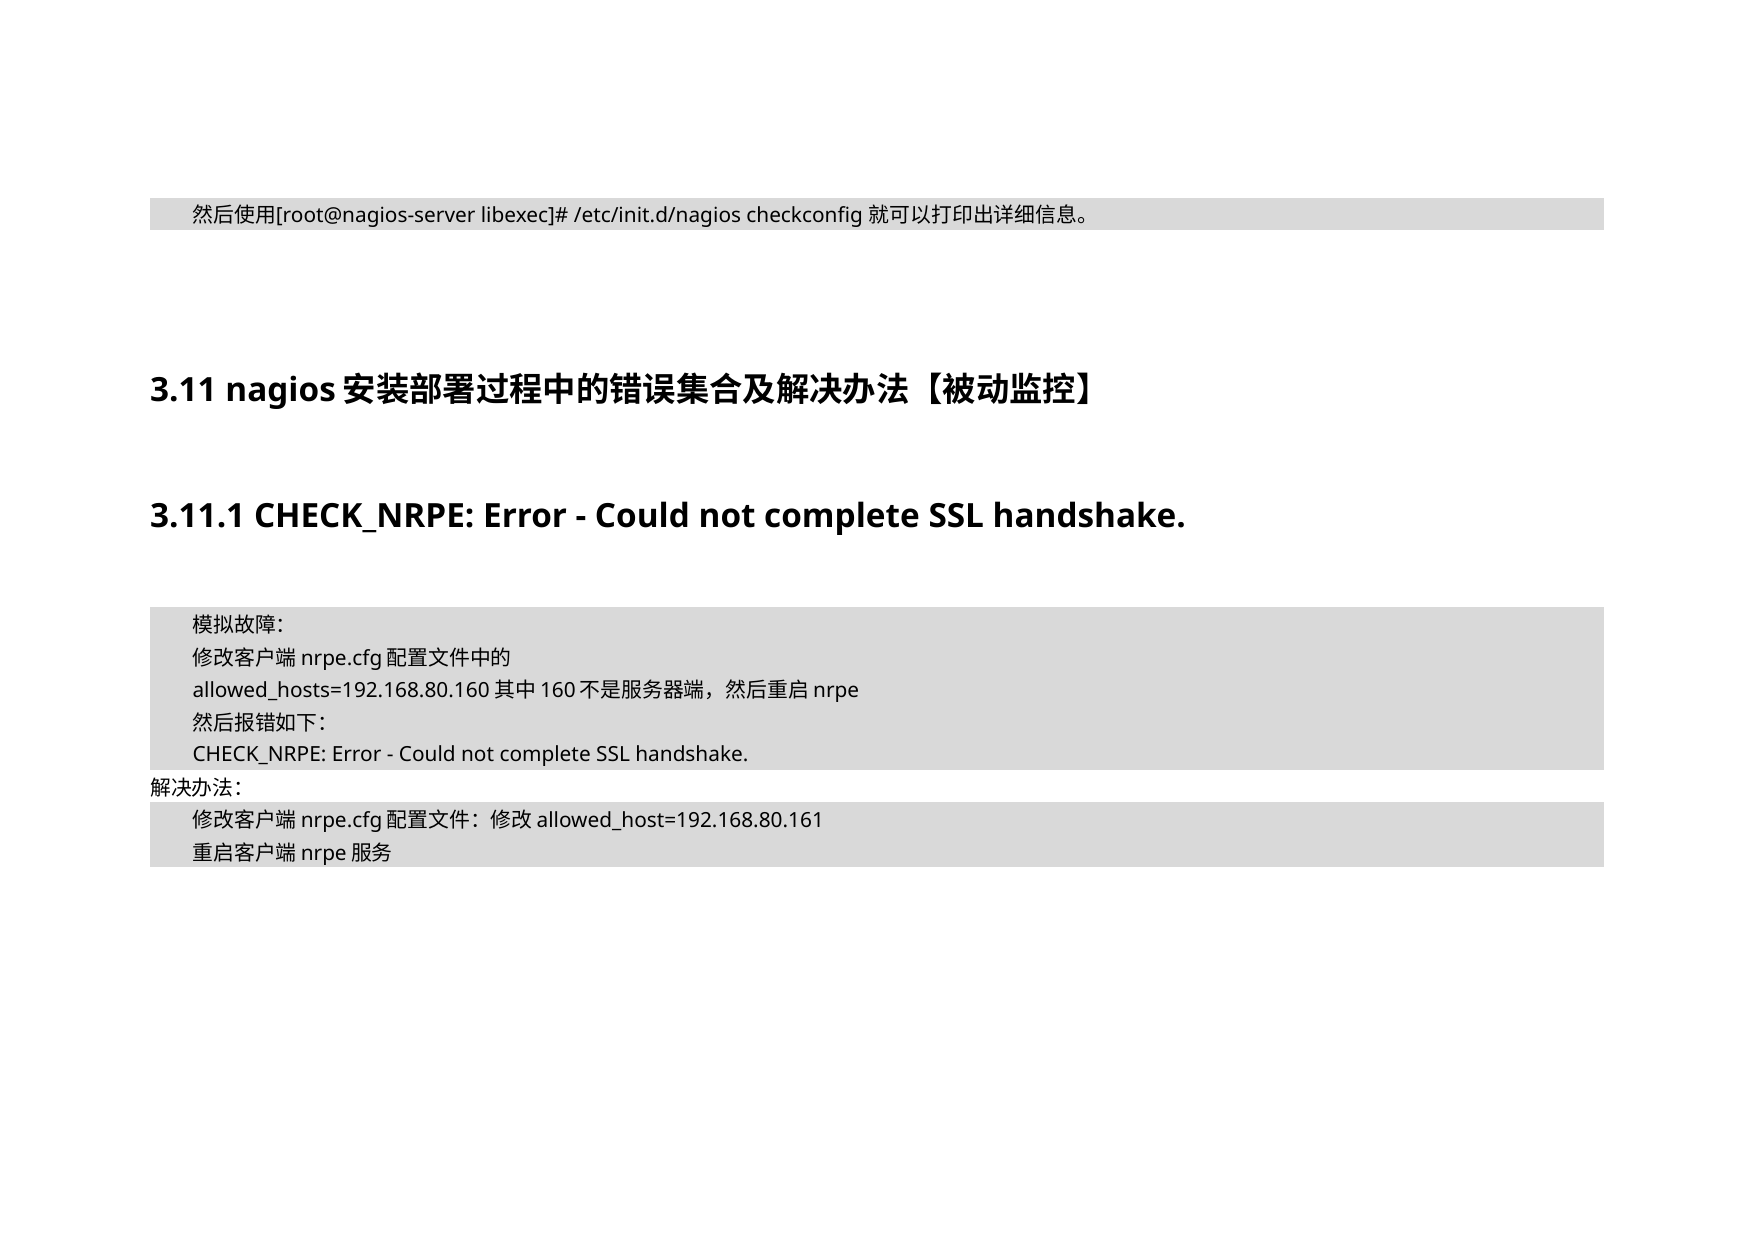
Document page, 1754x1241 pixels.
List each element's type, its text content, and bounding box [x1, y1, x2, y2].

text 重启客户端nrpe服务 [150, 835, 1604, 867]
subtitle 3.11.1 CHECK_NRPE: Error - Could not complete SSL handshake. [150, 482, 1604, 547]
text 修改客户端nrpe.cfg配置文件中的 [150, 640, 1604, 672]
text 然后使用[root@nagios-server libexec]# /etc/init.d/nagios checkconfig 就可以打印出详细信息。 [150, 198, 1604, 230]
subtitle 3.11 nagios安装部署过程中的错误集合及解决办法【被动监控】 [150, 355, 1604, 420]
text 然后报错如下： [150, 705, 1604, 737]
text 解决办法： [150, 770, 1604, 802]
text 模拟故障： [150, 607, 1604, 640]
text CHECK_NRPE: Error - Could not complete SSL handshake. [150, 737, 1604, 770]
text 修改客户端nrpe.cfg配置文件：修改allowed_host=192.168.80.161 [150, 802, 1604, 835]
text allowed_hosts=192.168.80.160其中160不是服务器端，然后重启nrpe [150, 672, 1604, 705]
